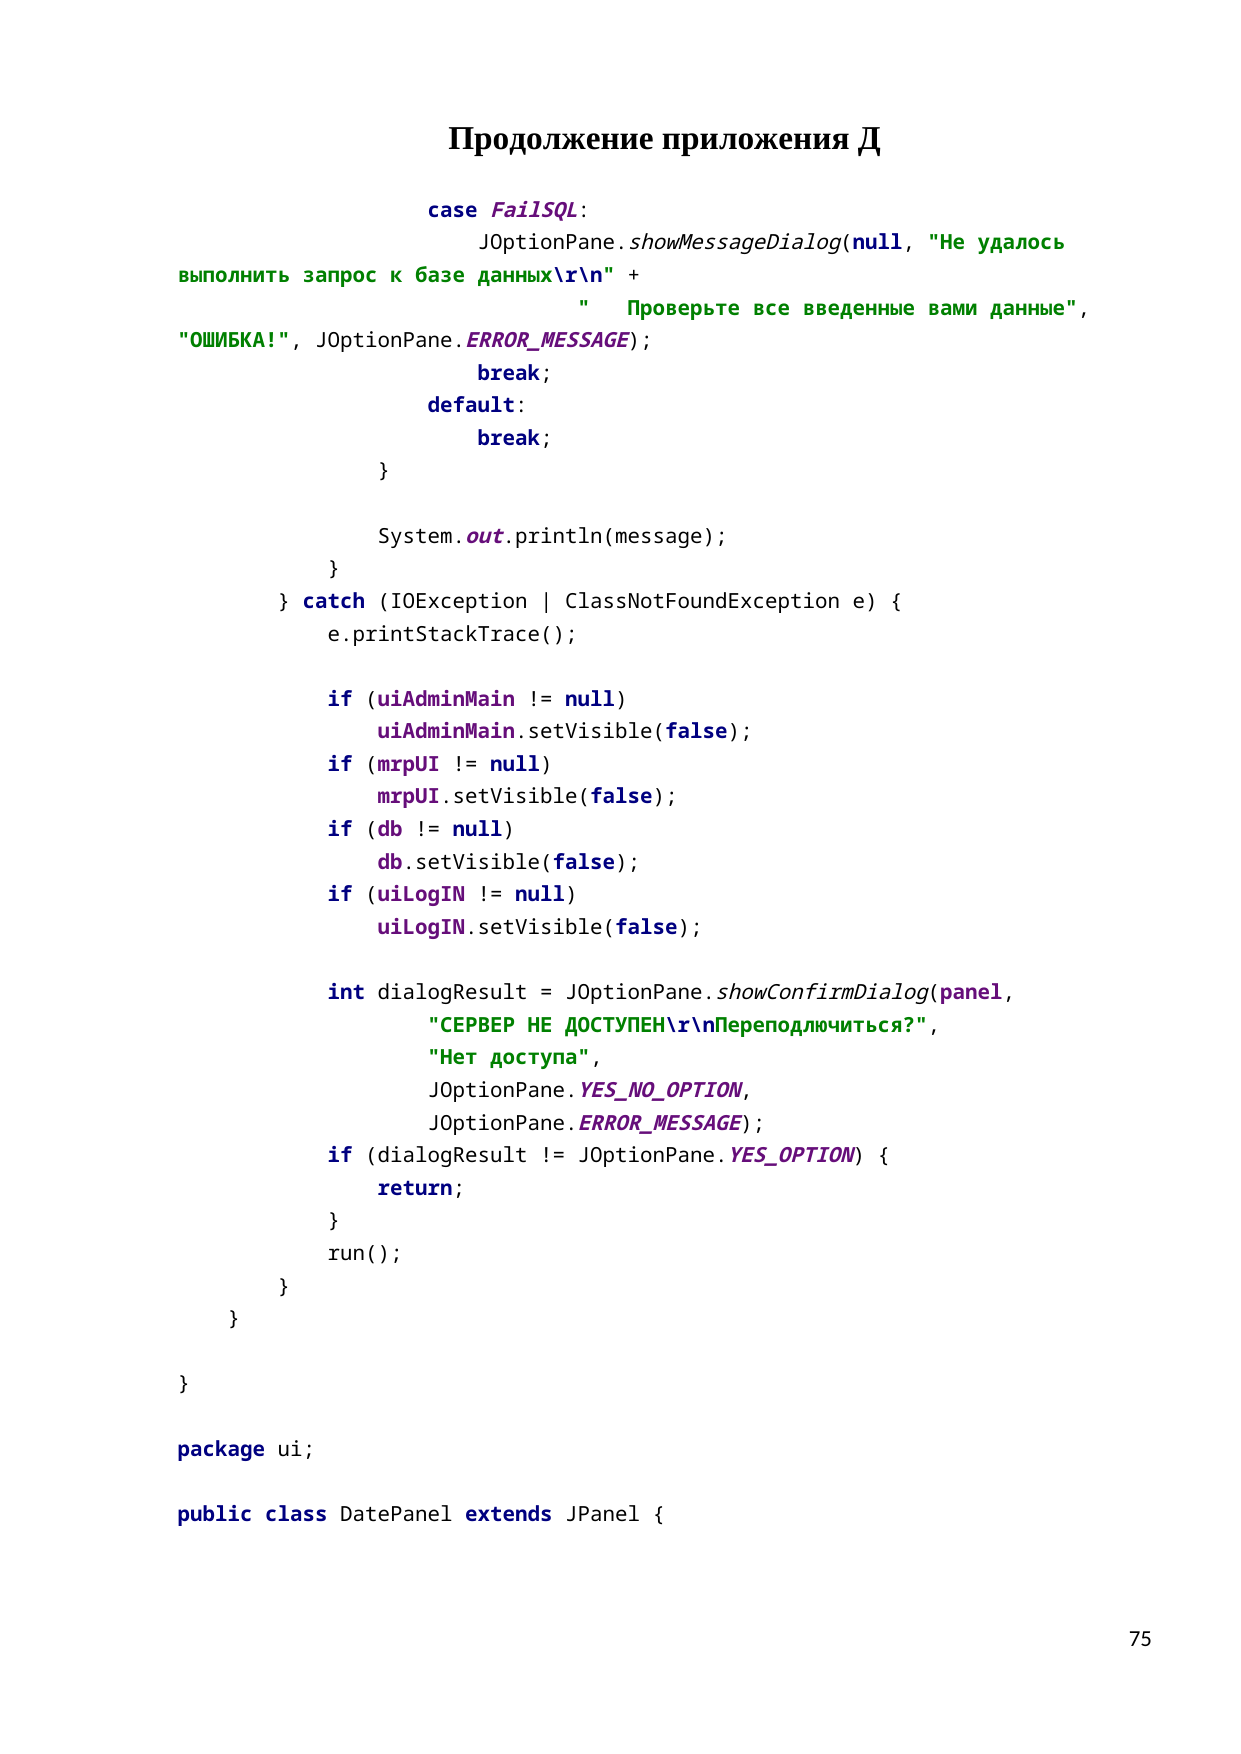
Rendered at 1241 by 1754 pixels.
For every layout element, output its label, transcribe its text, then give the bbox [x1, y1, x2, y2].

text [177, 1434, 1152, 1593]
text case FailSQL: JOptionPane.showMessageDialog(null, "Не удалось выполнить запрос к базе данных\r\n" + " Проверьте все введенные вами данные", "ОШИБКА!", JOptionPane.ERROR_MESSAGE); break; default: break; } System.out.println(message); } } catch (IOException | ClassNotFoundException e) { e.printStackTrace(); if (uiAdminMain != null) uiAdminMain.setVisible(false); if (mrpUI != null) mrpUI.setVisible(false); if (db != null) db.setVisible(false); if (uiLogIN != null) uiLogIN.setVisible(false); int dialogResult = JOptionPane.showConfirmDialog(panel, "СЕРВЕР НЕ ДОСТУПЕН\r\nПереподлючиться?", "Нет доступа", JOptionPane.YES_NO_OPTION, JOptionPane.ERROR_MESSAGE); if (dialogResult != JOptionPane.YES_OPTION) { return; } run(); } } } [177, 195, 1152, 1397]
text Продолжение приложения Д [177, 118, 1152, 156]
